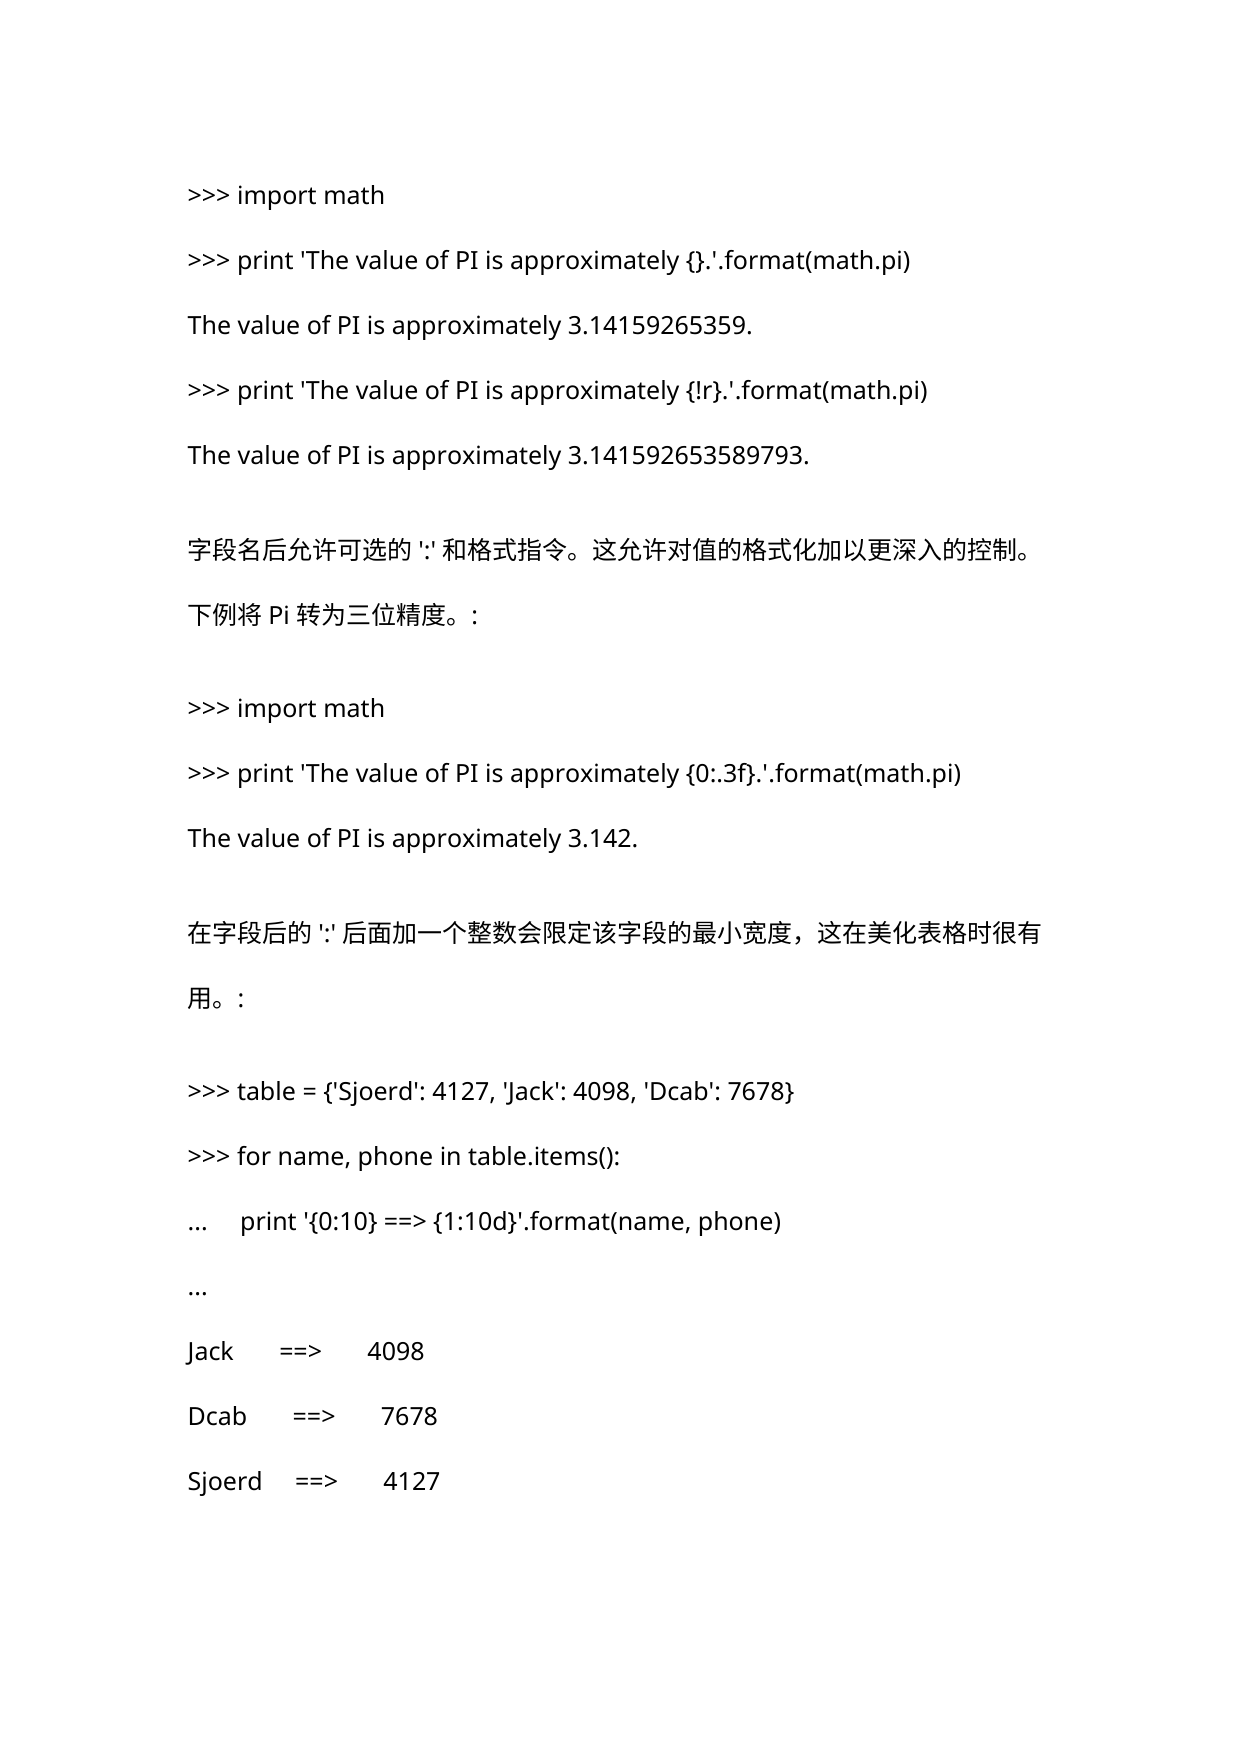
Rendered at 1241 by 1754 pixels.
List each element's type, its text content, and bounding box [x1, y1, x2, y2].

text >>> print 'The value of PI is approximately {}.'.format(math.pi) [187, 227, 1053, 292]
text The value of PI is approximately 3.142. [187, 805, 1053, 870]
text >>> print 'The value of PI is approximately {0:.3f}.'.format(math.pi) [187, 740, 1053, 805]
text >>> import math [187, 675, 1053, 740]
text The value of PI is approximately 3.141592653589793. [187, 422, 1053, 487]
text ... [187, 1254, 1053, 1319]
text >>> table = {'Sjoerd': 4127, 'Jack': 4098, 'Dcab': 7678} [187, 1059, 1053, 1124]
text ... print '{0:10} ==> {1:10d}'.format(name, phone) [187, 1189, 1053, 1254]
text 字段名后允许可选的 ':' 和格式指令。这允许对值的格式化加以更深入的控制。下例将 Pi 转为三位精度。: [187, 516, 1053, 646]
text Sjoerd ==> 4127 [187, 1449, 1053, 1514]
text >>> for name, phone in table.items(): [187, 1124, 1053, 1189]
text Jack ==> 4098 [187, 1319, 1053, 1384]
text The value of PI is approximately 3.14159265359. [187, 292, 1053, 357]
text >>> import math [187, 162, 1053, 227]
text 在字段后的 ':' 后面加一个整数会限定该字段的最小宽度，这在美化表格时很有用。: [187, 899, 1053, 1029]
text Dcab ==> 7678 [187, 1384, 1053, 1449]
text >>> print 'The value of PI is approximately {!r}.'.format(math.pi) [187, 357, 1053, 422]
